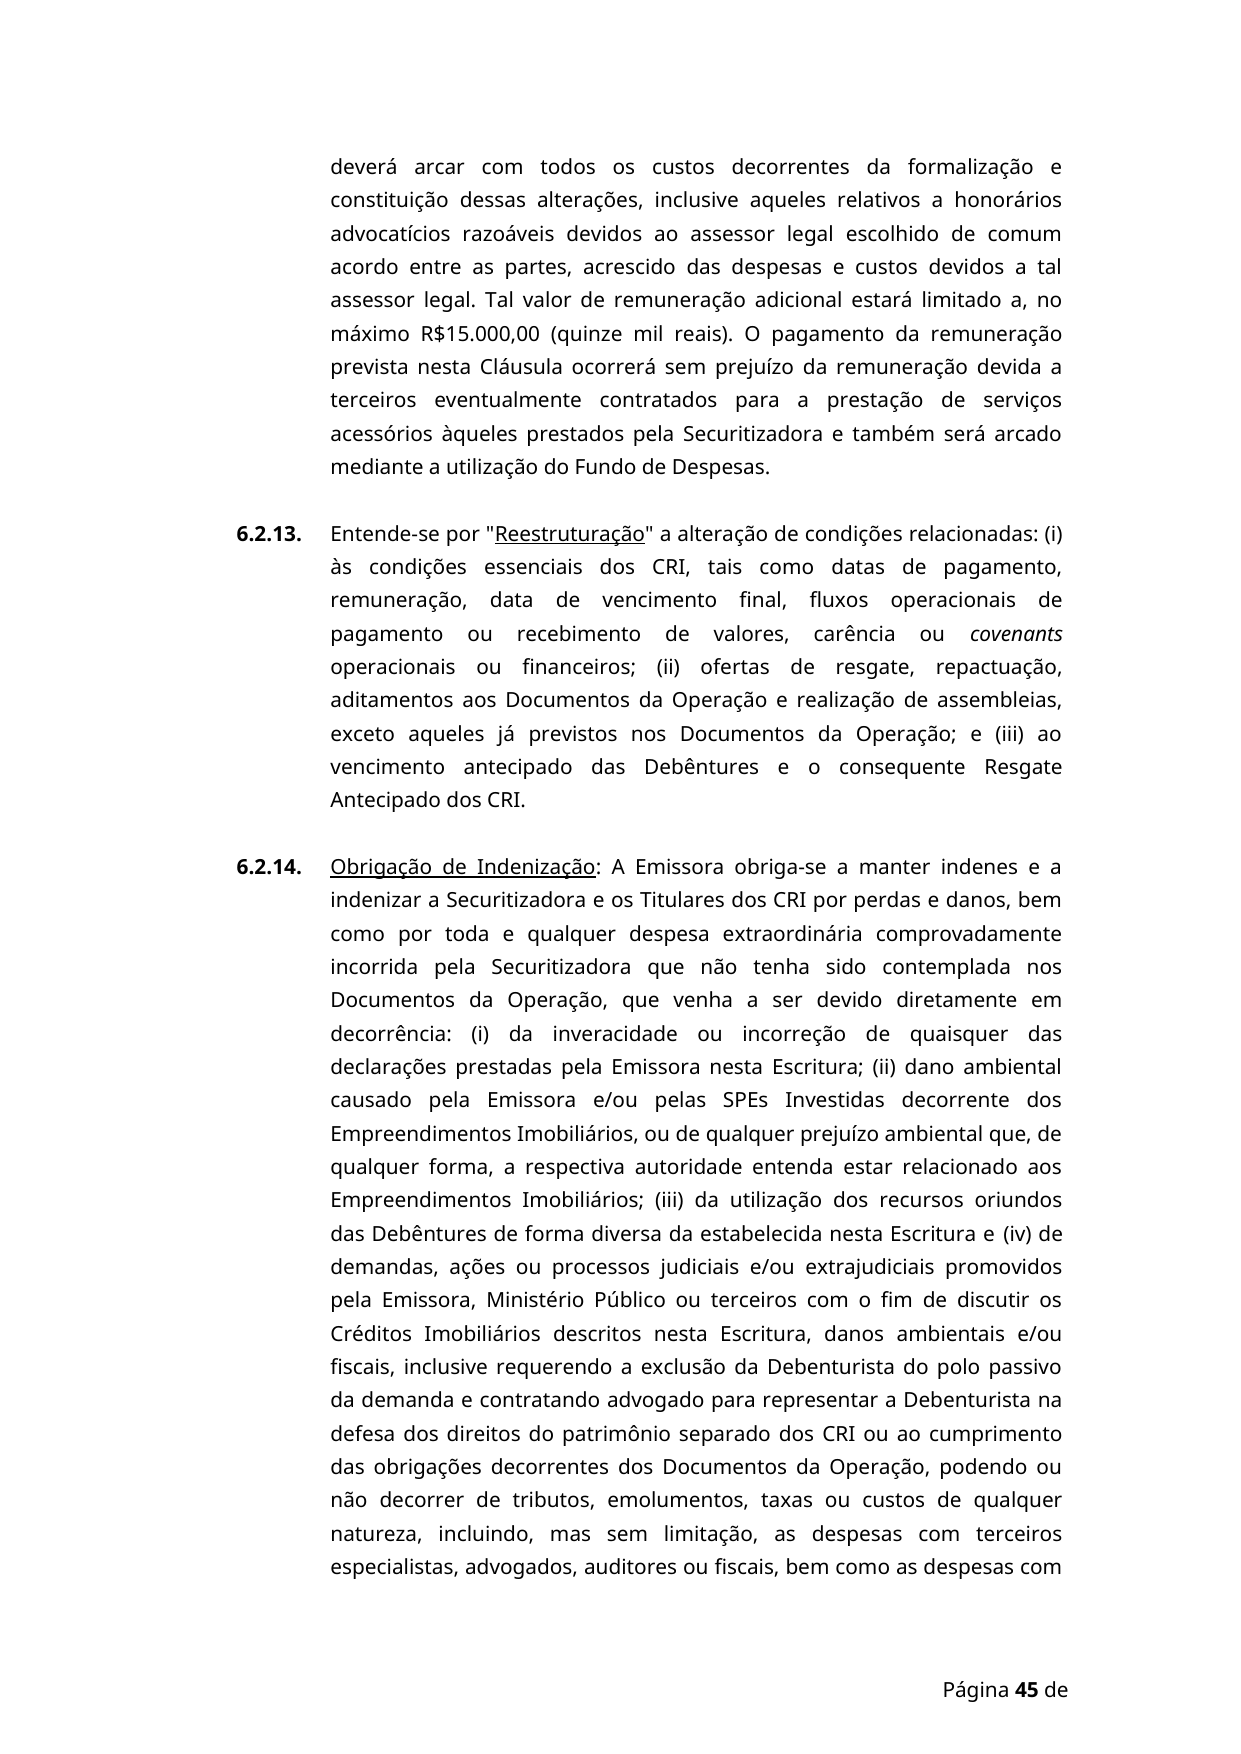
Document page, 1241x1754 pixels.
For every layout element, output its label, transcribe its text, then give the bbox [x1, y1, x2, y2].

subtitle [236, 148, 1063, 481]
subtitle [236, 848, 1063, 1581]
subtitle Entende-se por "Reestruturação" a alteração de condições relacionadas: (i) às condições essenciais dos CRI, tais como datas de pagamento, remuneração, data de vencimento final, fluxos operacionais de pagamento ou recebimento de valores, carência ou covenants operacionais ou financeiros; (ii) ofertas de resgate, repactuação, aditamentos aos Documentos da Operação e realização de assembleias, exceto aqueles já previstos nos Documentos da Operação; e (iii) ao vencimento antecipado das Debêntures e o consequente Resgate Antecipado dos CRI. [236, 514, 1063, 814]
